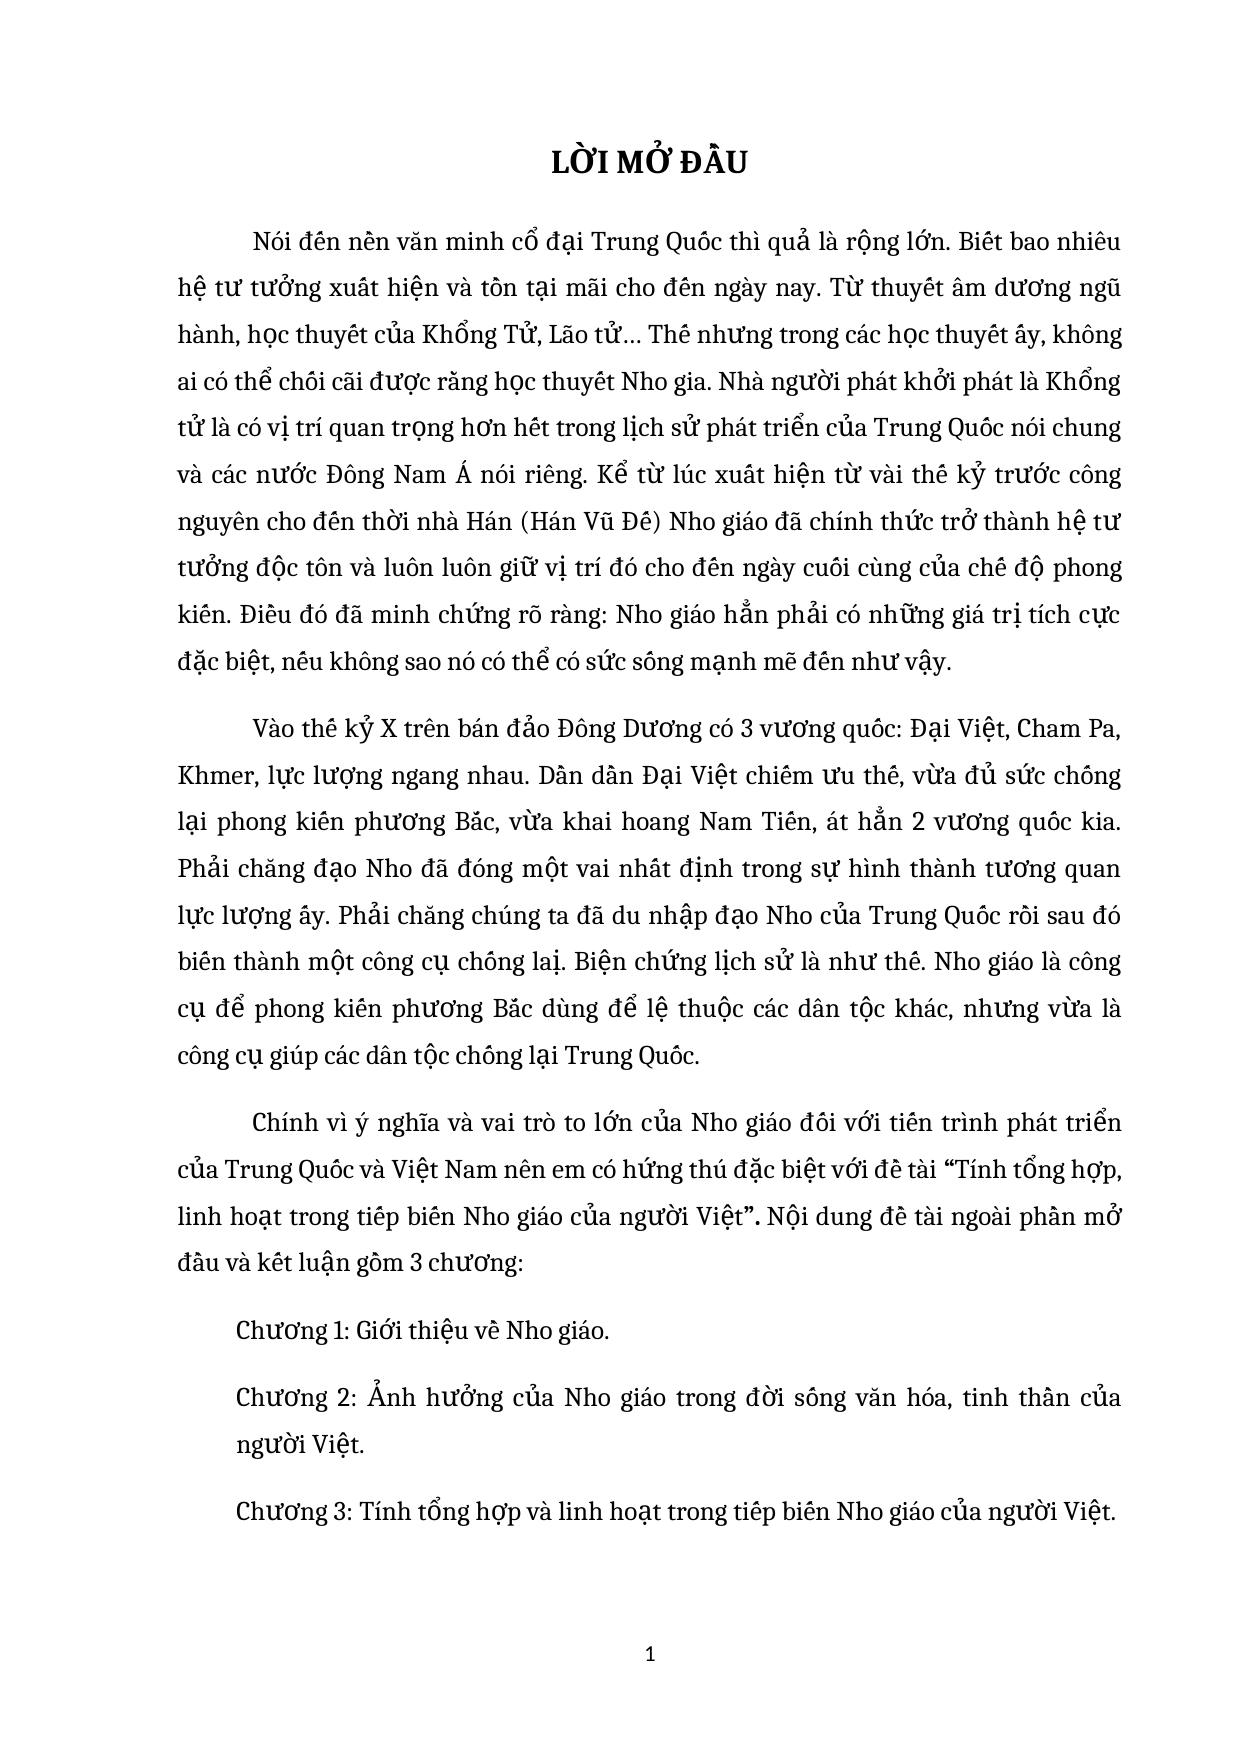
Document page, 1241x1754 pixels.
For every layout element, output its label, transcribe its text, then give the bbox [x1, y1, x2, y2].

text Chính vì ý nghĩa và vai trò to lớn của Nho giáo đối với tiến trình phát triển của Trung Quốc và Việt Nam nên em có hứng thú đặc biệt với đề tài “Tính tổng hợp, linh hoạt trong tiếp biến Nho giáo của người Việt”. Nội dung đề tài ngoài phần mở đầu và kết luận gồm 3 chương: [177, 1107, 1122, 1278]
text Chương 1: Giới thiệu về Nho giáo. [236, 1315, 1122, 1346]
subtitle LỜI MỞ ĐẦU [177, 143, 1122, 181]
text Nói đến nền văn minh cổ đại Trung Quốc thì quả là rộng lớn. Biết bao nhiêu hệ tư tưởng xuất hiện và tồn tại mãi cho đến ngày nay. Từ thuyết âm dương ngũ hành, học thuyết của Khổng Tử, Lão tử… Thế nhưng trong các học thuyết ấy, không ai có thể chối cãi được rằng học thuyết Nho gia. Nhà người phát khởi phát là Khổng tử là có vị trí quan trọng hơn hết trong lịch sử phát triển của Trung Quốc nói chung và các nước Đông Nam Á nói riêng. Kể từ lúc xuất hiện từ vài thế kỷ trước công nguyên cho đến thời nhà Hán (Hán Vũ Đế) Nho giáo đã chính thức trở thành hệ tư tưởng độc tôn và luôn luôn giữ vị trí đó cho đến ngày cuối cùng của chế độ phong kiến. Điều đó đã minh chứng rõ ràng: Nho giáo hẳn phải có những giá trị tích cực đặc biệt, nếu không sao nó có thể có sức sống mạnh mẽ đến như vậy. [177, 226, 1122, 677]
text Vào thế kỷ X trên bán đảo Đông Dương có 3 vương quốc: Đại Việt, Cham Pa, Khmer, lực lượng ngang nhau. Dần dần Đại Việt chiếm ưu thế, vừa đủ sức chống lại phong kiến phương Bắc, vừa khai hoang Nam Tiến, át hẳn 2 vương quốc kia. Phải chăng đạo Nho đã đóng một vai nhất định trong sự hình thành tương quan lực lượng ấy. Phải chăng chúng ta đã du nhập đạo Nho của Trung Quốc rồi sau đó biến thành một công cụ chống laị. Biện chứng lịch sử là như thế. Nho giáo là công cụ để phong kiến phương Bắc dùng để lệ thuộc các dân tộc khác, nhưng vừa là công cụ giúp các dân tộc chống lại Trung Quốc. [177, 713, 1122, 1071]
text Chương 2: Ảnh hưởng của Nho giáo trong đời sống văn hóa, tinh thần của người Việt. [236, 1382, 1122, 1460]
text Chương 3: Tính tổng hợp và linh hoạt trong tiếp biến Nho giáo của người Việt. [236, 1496, 1122, 1528]
